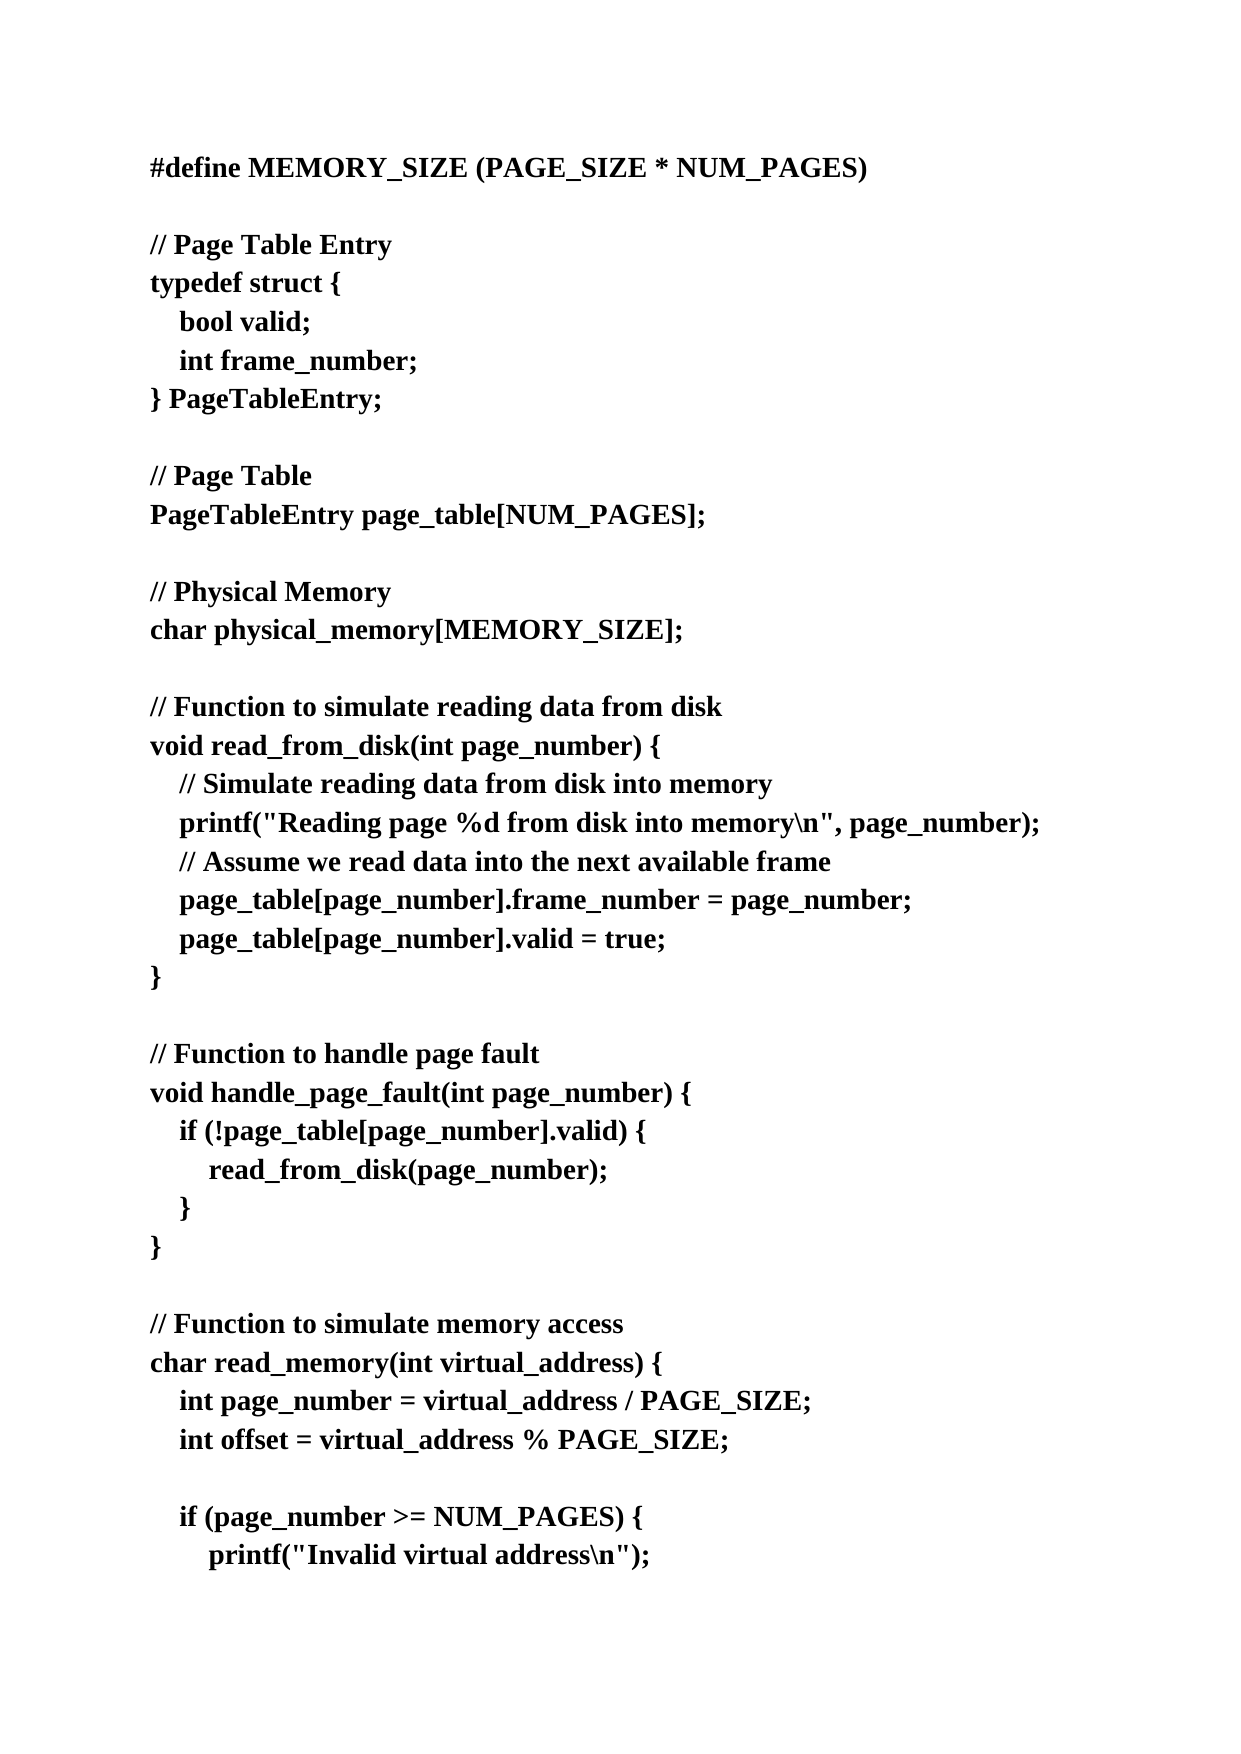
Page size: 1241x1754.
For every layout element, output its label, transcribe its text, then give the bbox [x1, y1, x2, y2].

text if (!page_table[page_number].valid) { [150, 1113, 1090, 1147]
text page_table[page_number].frame_number = page_number; [150, 882, 1090, 916]
text printf("Reading page %d from disk into memory\n", page_number); [150, 805, 1090, 839]
text void handle_page_fault(int page_number) { [150, 1075, 1090, 1108]
text char read_memory(int virtual_address) { [150, 1345, 1090, 1378]
text PageTableEntry page_table[NUM_PAGES]; [150, 497, 1090, 530]
text int offset = virtual_address % PAGE_SIZE; [150, 1422, 1090, 1455]
text } [150, 1229, 1090, 1263]
text } PageTableEntry; [150, 381, 1090, 415]
text char physical_memory[MEMORY_SIZE]; [150, 612, 1090, 646]
text void read_from_disk(int page_number) { [150, 728, 1090, 762]
text // Simulate reading data from disk into memory [150, 767, 1090, 800]
text if (page_number >= NUM_PAGES) { [150, 1499, 1090, 1532]
text int frame_number; [150, 343, 1090, 376]
text page_table[page_number].valid = true; [150, 921, 1090, 954]
text #define MEMORY_SIZE (PAGE_SIZE * NUM_PAGES) [150, 150, 1090, 183]
text // Function to simulate reading data from disk [150, 689, 1090, 723]
text // Function to simulate memory access [150, 1306, 1090, 1340]
text } [150, 1191, 1090, 1224]
text typedef struct { [150, 266, 1090, 299]
text // Assume we read data into the next available frame [150, 844, 1090, 877]
text // Page Table [150, 458, 1090, 492]
text printf("Invalid virtual address\n"); [150, 1537, 1090, 1571]
text } [150, 959, 1090, 993]
text // Page Table Entry [150, 227, 1090, 261]
text // Physical Memory [150, 574, 1090, 607]
text read_from_disk(page_number); [150, 1152, 1090, 1186]
text // Function to handle page fault [150, 1036, 1090, 1070]
text bool valid; [150, 304, 1090, 338]
text int page_number = virtual_address / PAGE_SIZE; [150, 1383, 1090, 1417]
